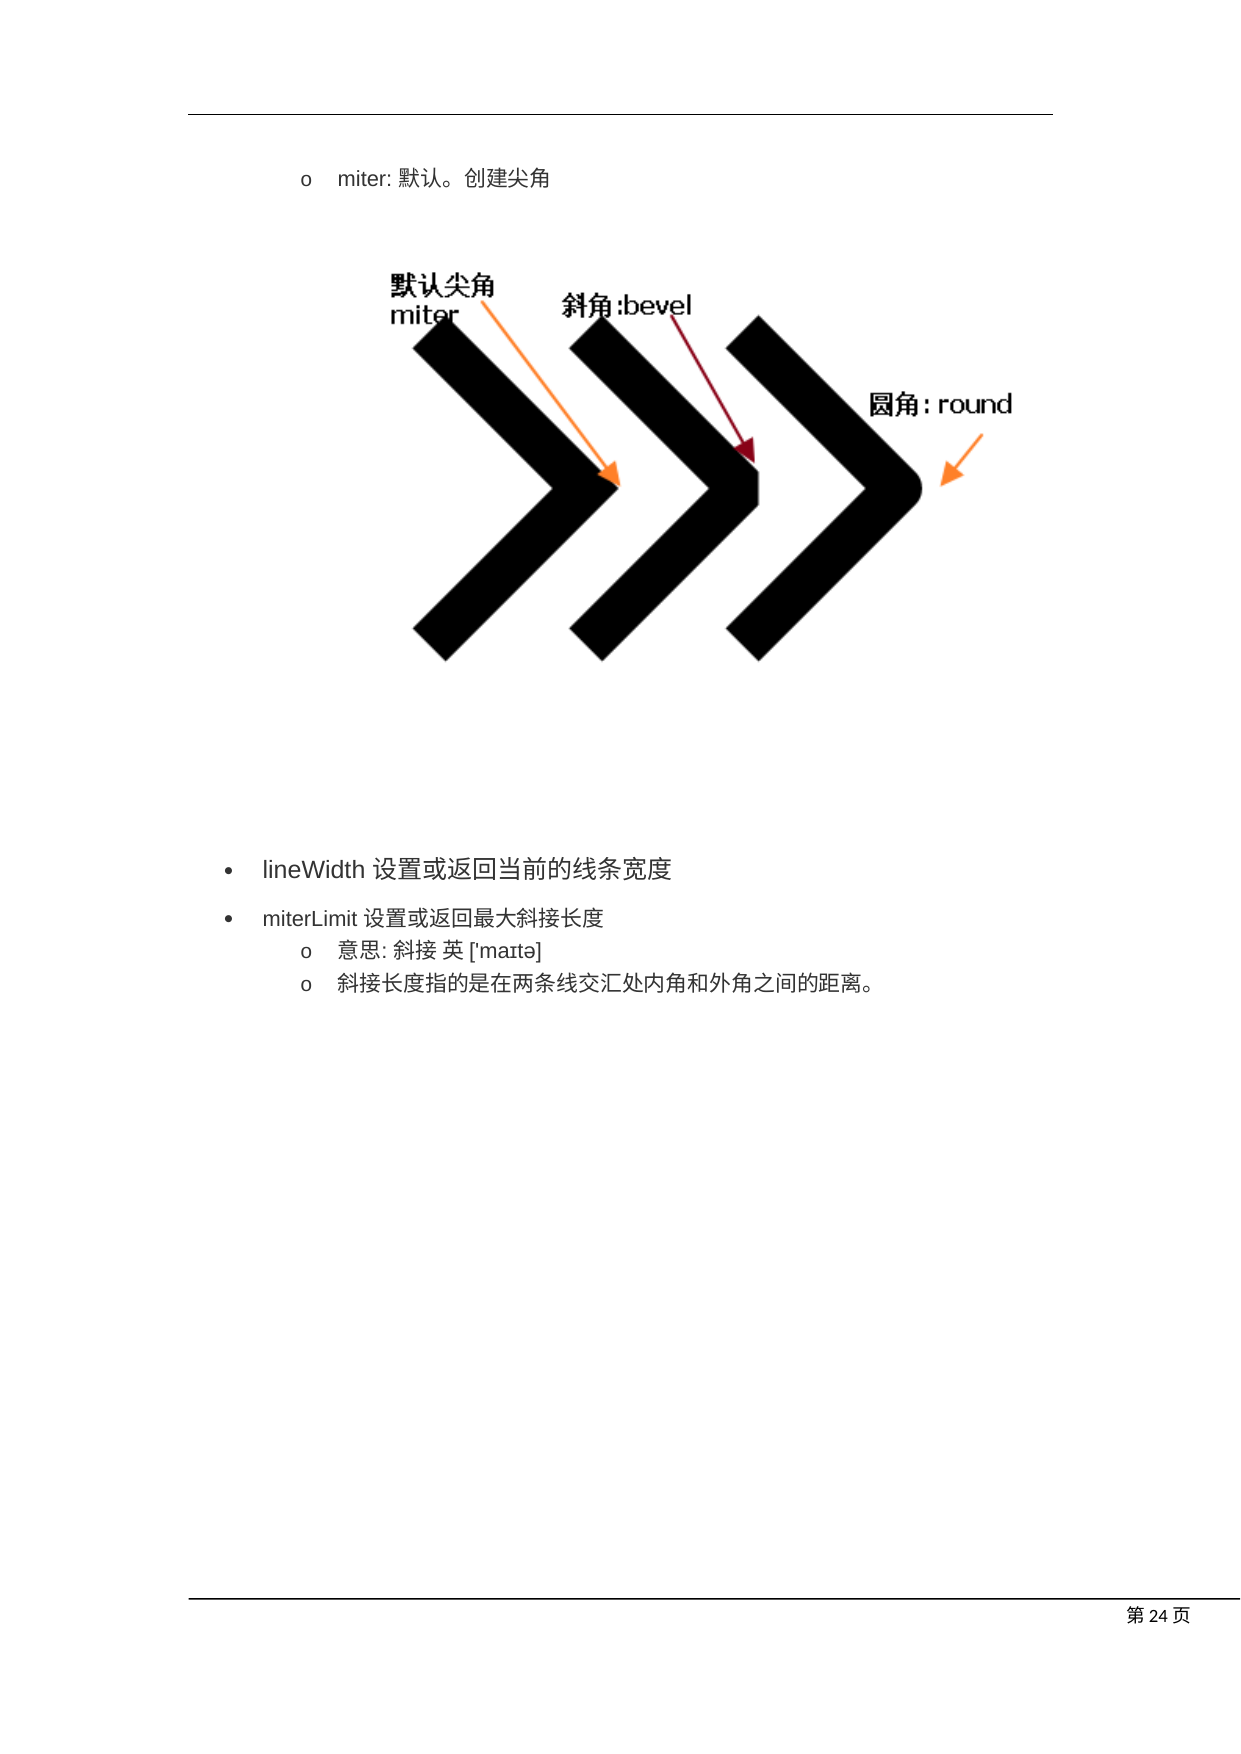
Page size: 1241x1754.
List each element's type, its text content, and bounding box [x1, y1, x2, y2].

list 斜接长度指的是在两条线交汇处内角和外角之间的距离。 [300, 966, 1053, 998]
list miterLimit 设置或返回最大斜接长度 [225, 901, 1053, 933]
list lineWidth 设置或返回当前的线条宽度 [225, 836, 1053, 901]
picture [337, 199, 1046, 805]
list 意思: 斜接 英 ['maɪtə] [300, 933, 1053, 966]
